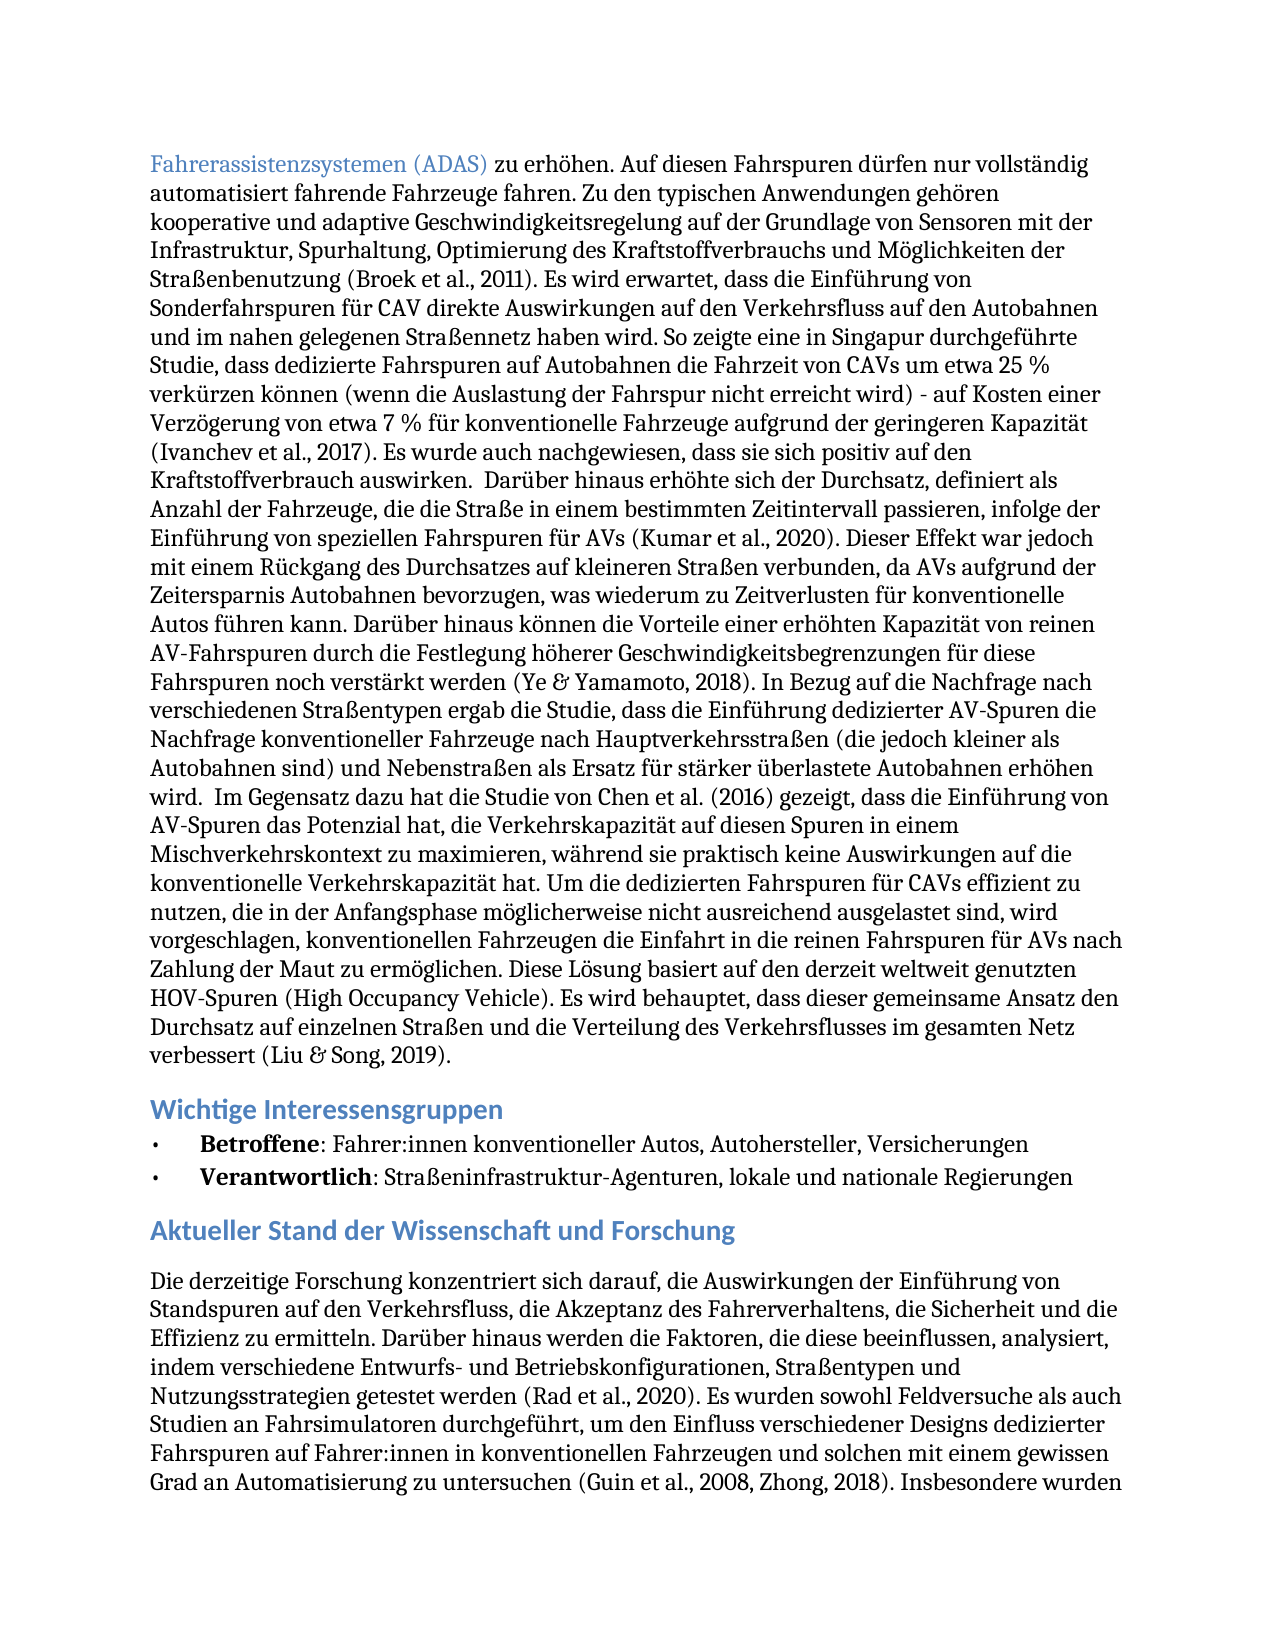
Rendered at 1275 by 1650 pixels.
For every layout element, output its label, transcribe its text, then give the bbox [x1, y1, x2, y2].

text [150, 1267, 1125, 1497]
list Verantwortlich: Straßeninfrastruktur-Agenturen, lokale und nationale Regierungen [150, 1163, 1125, 1191]
list Betroffene: Fahrer:innen konventioneller Autos, Autohersteller, Versicherungen [150, 1130, 1125, 1159]
subtitle Aktueller Stand der Wissenschaft und Forschung [150, 1212, 1125, 1248]
subtitle Wichtige Interessensgruppen [150, 1091, 1125, 1126]
